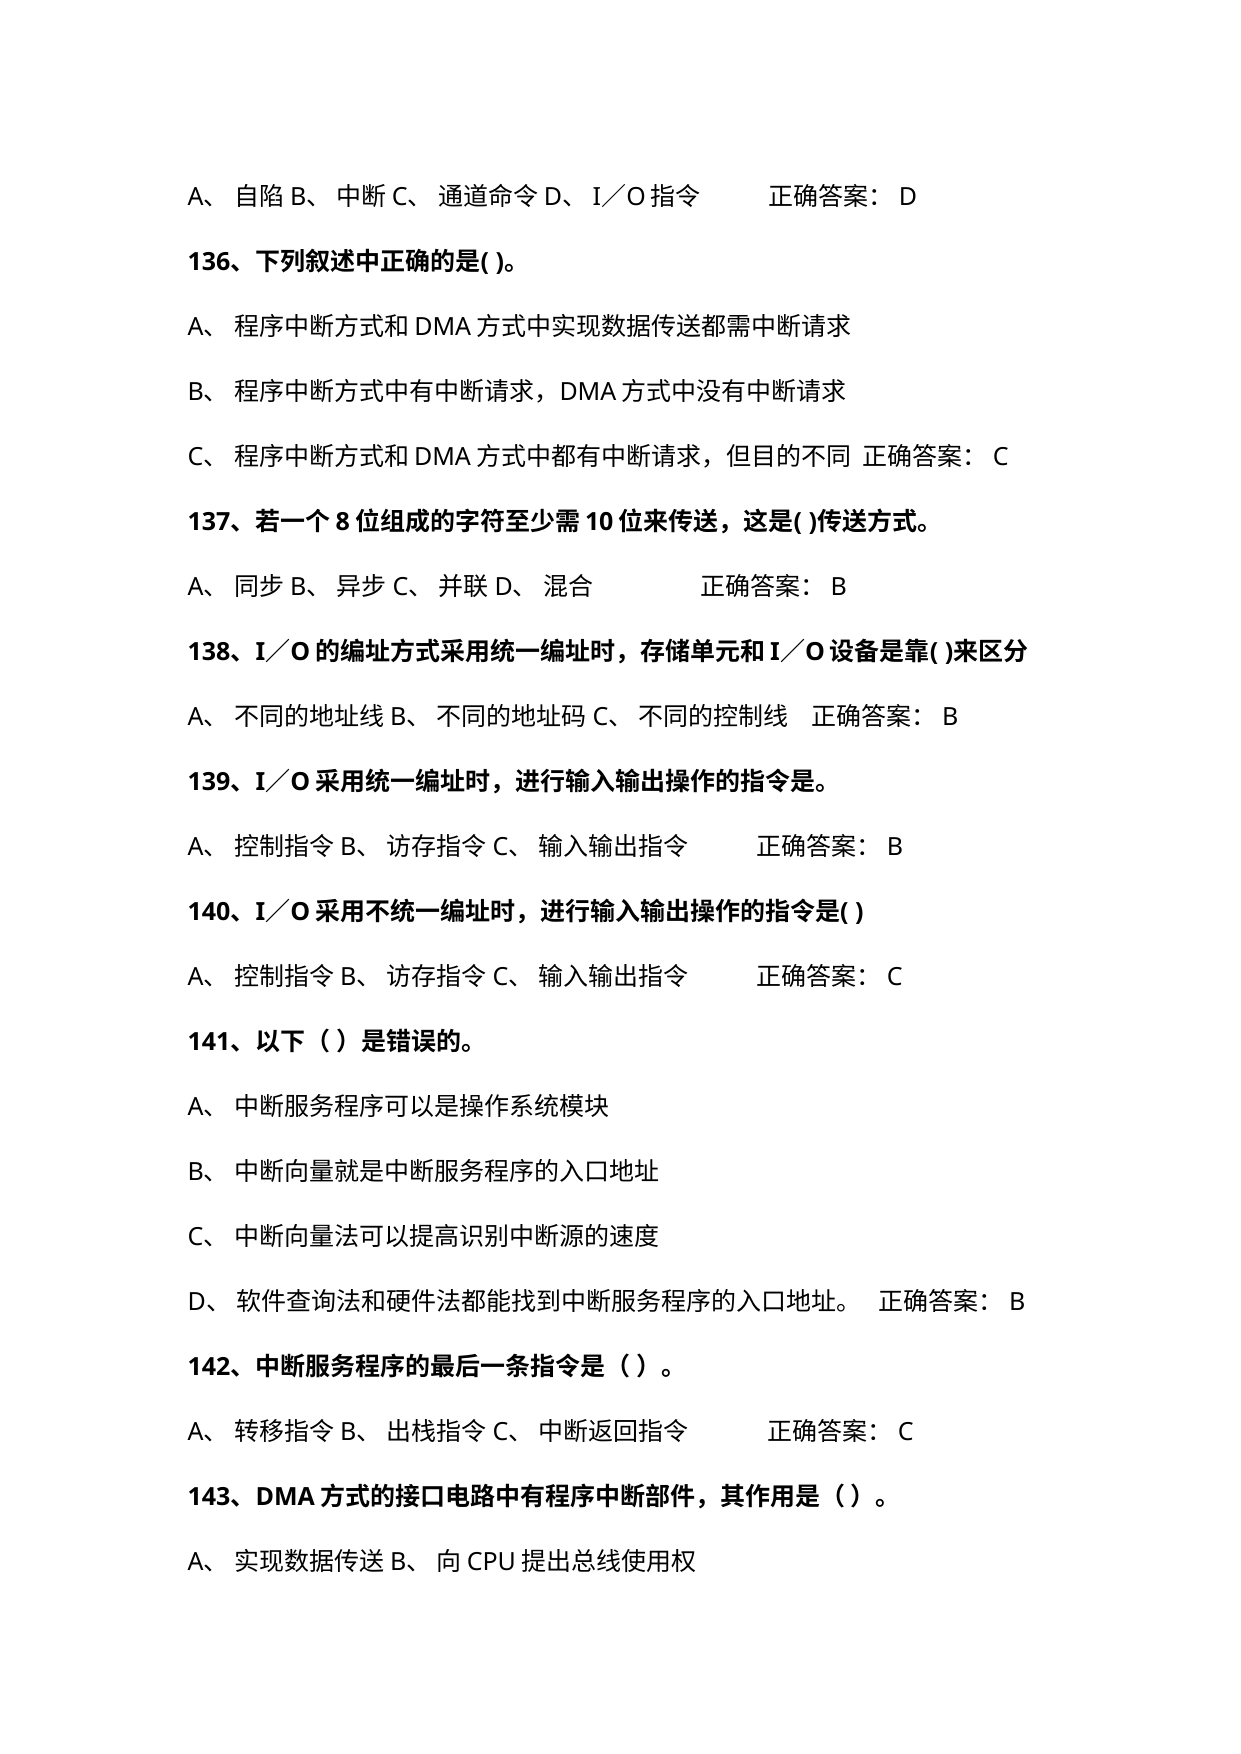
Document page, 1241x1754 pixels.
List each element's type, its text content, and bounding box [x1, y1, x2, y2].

text 136、下列叙述中正确的是( )。 [187, 227, 1053, 292]
text A、 程序中断方式和DMA方式中实现数据传送都需中断请求 [187, 292, 1053, 357]
text A、 同步 B、 异步 C、 并联 D、 混合 正确答案： B [187, 552, 1053, 617]
text 140、I／O采用不统一编址时，进行输入输出操作的指令是( ) [187, 877, 1053, 942]
text B、 中断向量就是中断服务程序的入口地址 [187, 1137, 1053, 1202]
text A、 转移指令 B、 出栈指令 C、 中断返回指令 正确答案： C [187, 1397, 1053, 1462]
text A、 实现数据传送 B、 向CPU提出总线使用权 [187, 1527, 1053, 1592]
text 141、以下（ ）是错误的。 [187, 1007, 1053, 1072]
text 139、I／O采用统一编址时，进行输入输出操作的指令是。 [187, 747, 1053, 812]
text C、 中断向量法可以提高识别中断源的速度 [187, 1202, 1053, 1267]
text B、 程序中断方式中有中断请求，DMA方式中没有中断请求 [187, 357, 1053, 422]
text A、 控制指令 B、 访存指令 C、 输入输出指令 正确答案： B [187, 812, 1053, 877]
text A、 中断服务程序可以是操作系统模块 [187, 1072, 1053, 1137]
text A、 不同的地址线 B、 不同的地址码 C、 不同的控制线 正确答案： B [187, 682, 1053, 747]
text 142、中断服务程序的最后一条指令是（ ）。 [187, 1332, 1053, 1397]
text C、 程序中断方式和DMA方式中都有中断请求，但目的不同 正确答案： C [187, 422, 1053, 487]
text 143、DMA方式的接口电路中有程序中断部件，其作用是（ ）。 [187, 1462, 1053, 1527]
text 138、I／O的编址方式采用统一编址时，存储单元和I／O设备是靠( )来区分 [187, 617, 1053, 682]
text A、 自陷 B、 中断C、 通道命令 D、 I／O指令 正确答案： D [187, 162, 1053, 227]
text A、 控制指令 B、 访存指令 C、 输入输出指令 正确答案： C [187, 942, 1053, 1007]
text 137、若一个8位组成的字符至少需10位来传送，这是( )传送方式。 [187, 487, 1053, 552]
text D、 软件查询法和硬件法都能找到中断服务程序的入口地址。 正确答案： B [187, 1267, 1053, 1332]
